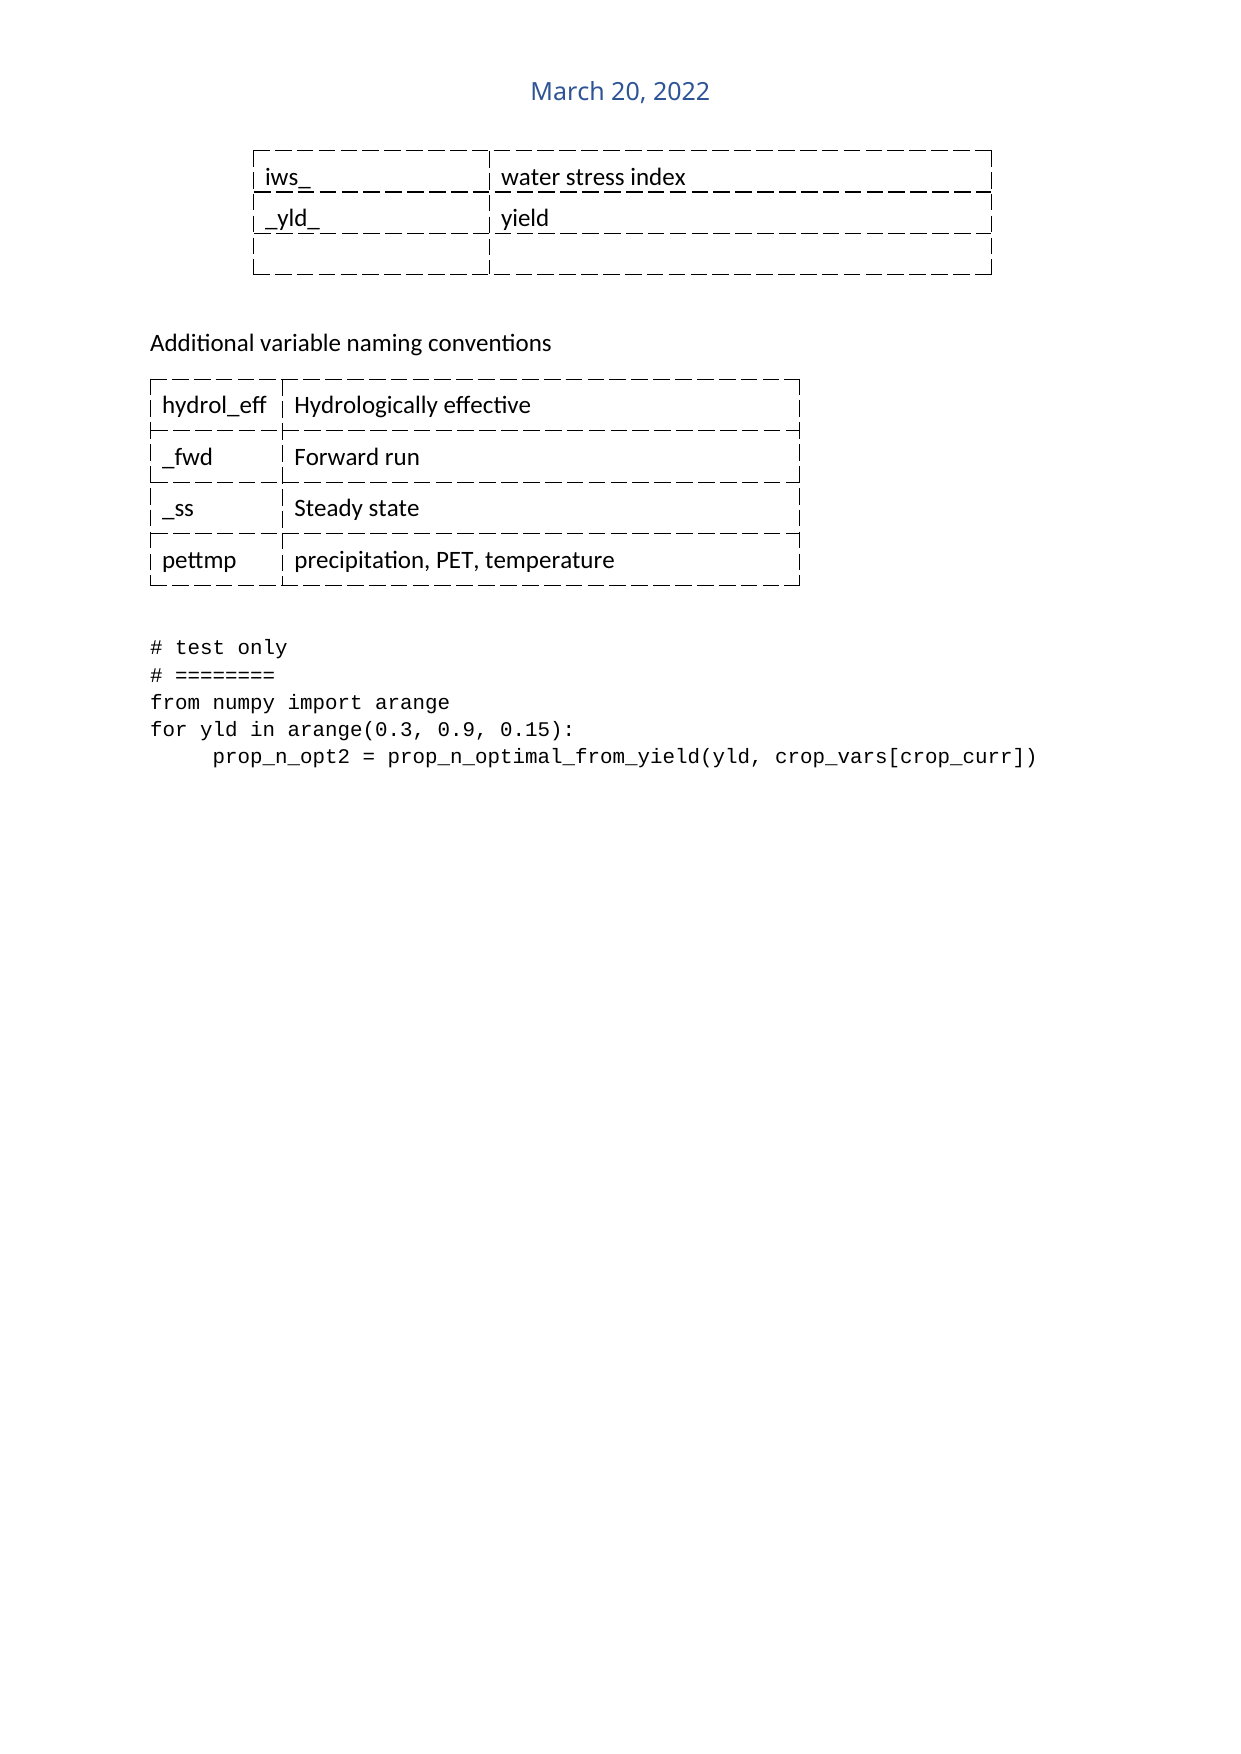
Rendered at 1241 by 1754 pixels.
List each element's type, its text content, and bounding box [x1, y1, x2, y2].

text prop_n_opt2 = prop_n_optimal_from_yield(yld, crop_vars[crop_curr]) [150, 746, 1090, 770]
table_cell Steady state [283, 482, 800, 533]
text for yld in arange(0.3, 0.9, 0.15): [150, 719, 1090, 743]
text Additional variable naming conventions [150, 327, 1090, 357]
table_cell pettmp [151, 533, 283, 585]
table_cell [490, 233, 992, 274]
text from numpy import arange [150, 692, 1090, 715]
table_cell [254, 233, 489, 274]
text # ======== [150, 664, 1090, 688]
table_cell precipitation, PET, temperature [283, 533, 800, 585]
table_cell _ss [151, 482, 283, 533]
table_header hydrol_eff [151, 379, 283, 430]
table_cell yield [490, 191, 992, 233]
table_cell _fwd [151, 430, 283, 482]
text # test only [150, 637, 1090, 661]
table_cell Forward run [283, 430, 800, 482]
table_cell _yld_ [254, 191, 489, 233]
table_header Hydrologically effective [283, 379, 800, 430]
table_cell water stress index [490, 150, 992, 191]
table_cell iws_ [254, 150, 489, 191]
